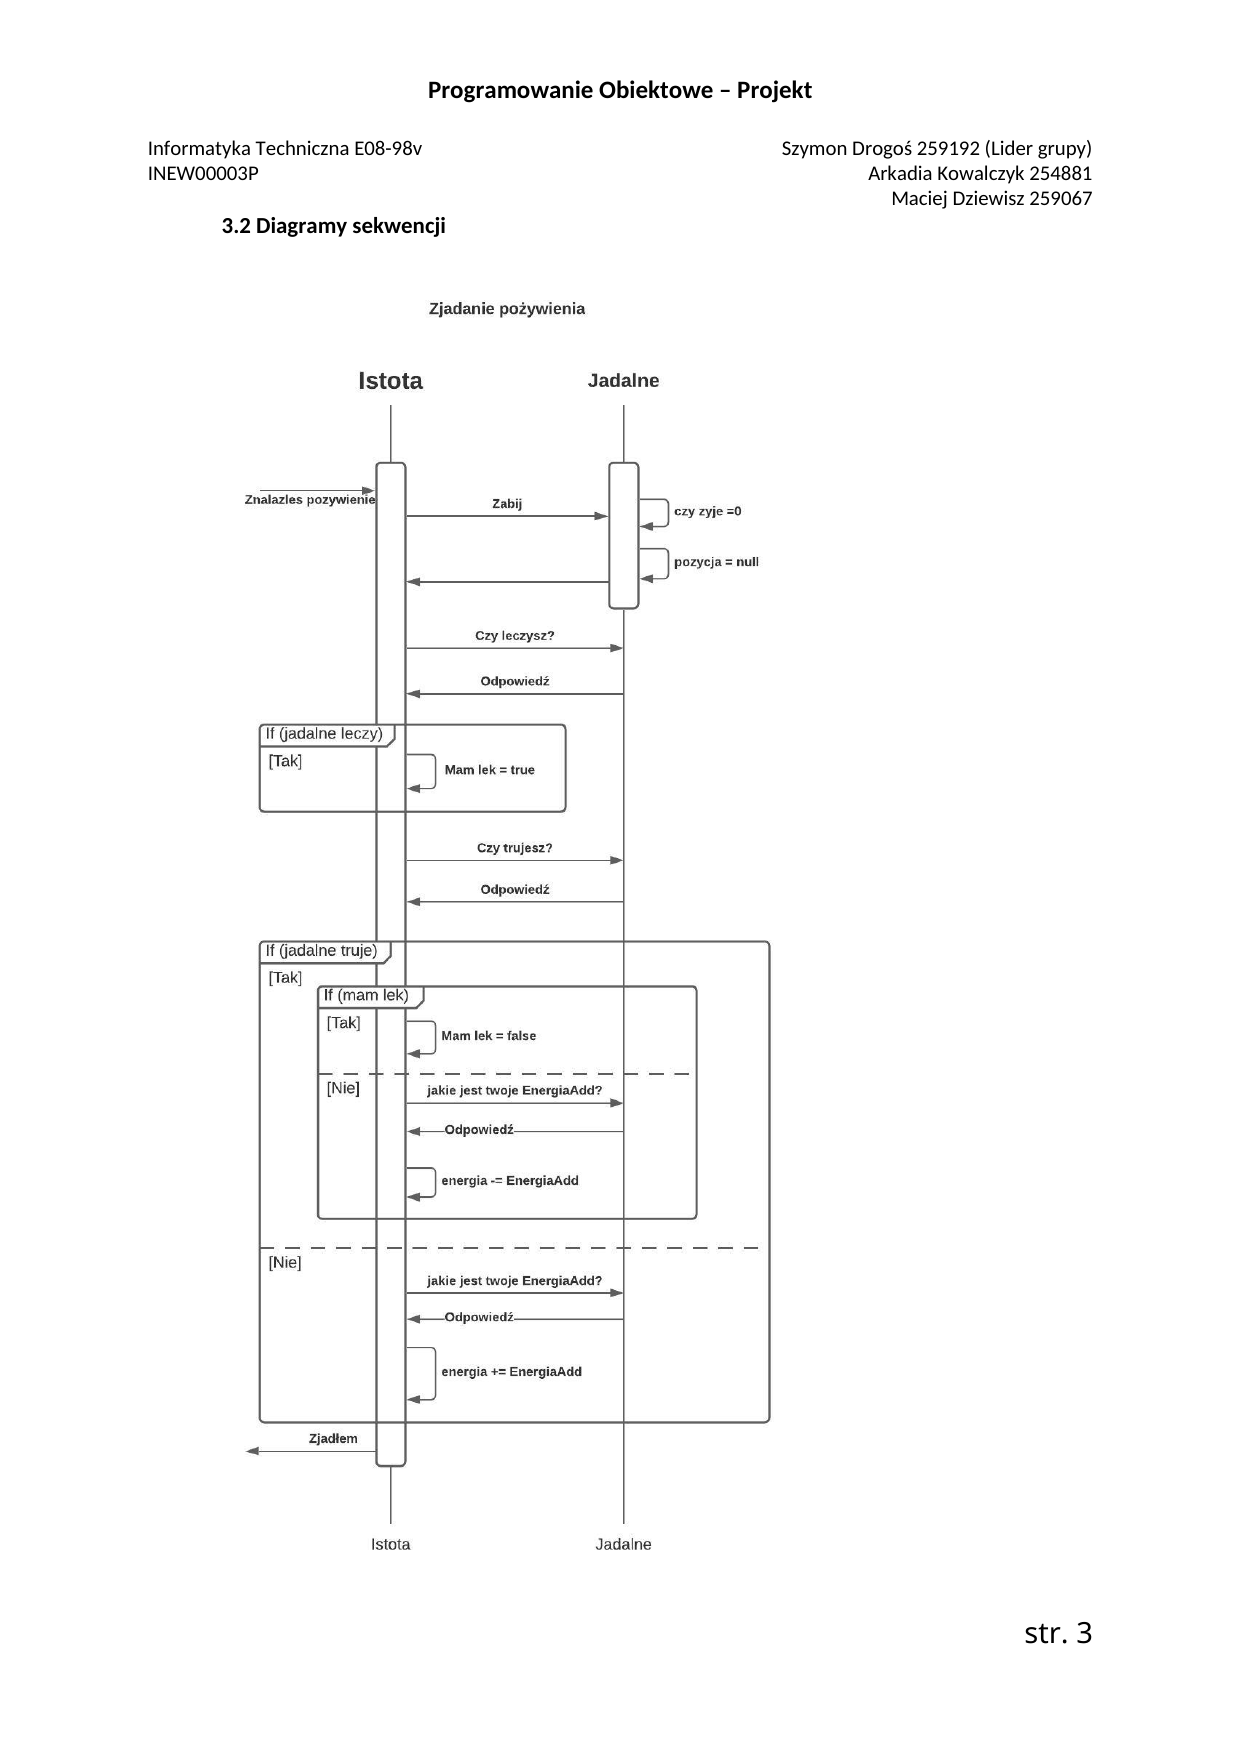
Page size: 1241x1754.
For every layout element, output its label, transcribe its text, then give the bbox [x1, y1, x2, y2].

text 3.2 Diagramy sekwencji [148, 211, 1093, 239]
picture [215, 289, 798, 1560]
